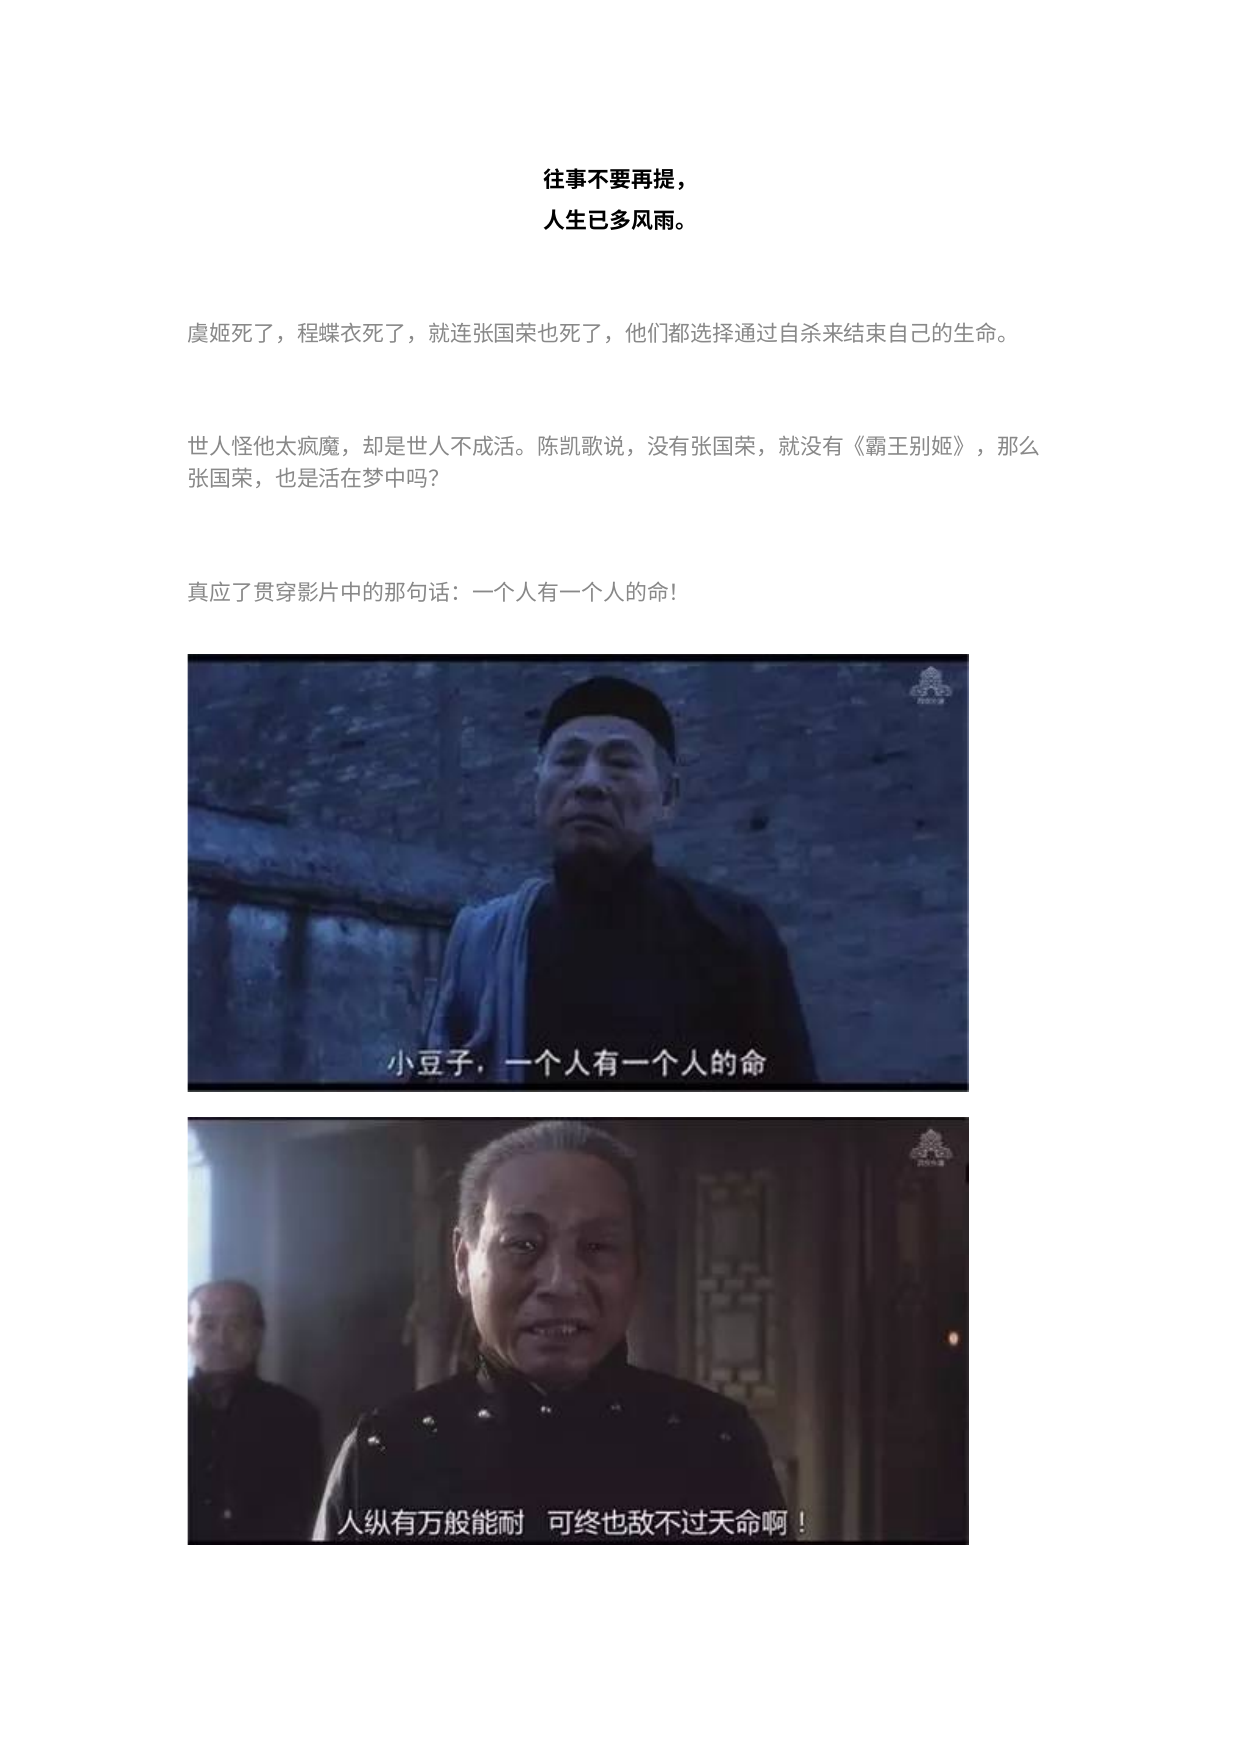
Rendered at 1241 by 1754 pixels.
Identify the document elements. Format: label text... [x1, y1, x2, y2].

text 真应了贯穿影片中的那句话：一个人有一个人的命！ [187, 574, 1053, 607]
text 世人怪他太疯魔，却是世人不成活。陈凯歌说，没有张国荣，就没有《霸王别姬》，那么张国荣，也是活在梦中吗？ [187, 428, 1053, 493]
picture [187, 654, 969, 1092]
text 人生已多风雨。 [187, 202, 1053, 235]
picture [187, 1117, 969, 1545]
text 往事不要再提， [187, 162, 1053, 194]
text 虞姬死了，程蝶衣死了，就连张国荣也死了，他们都选择通过自杀来结束自己的生命。 [187, 315, 1053, 348]
